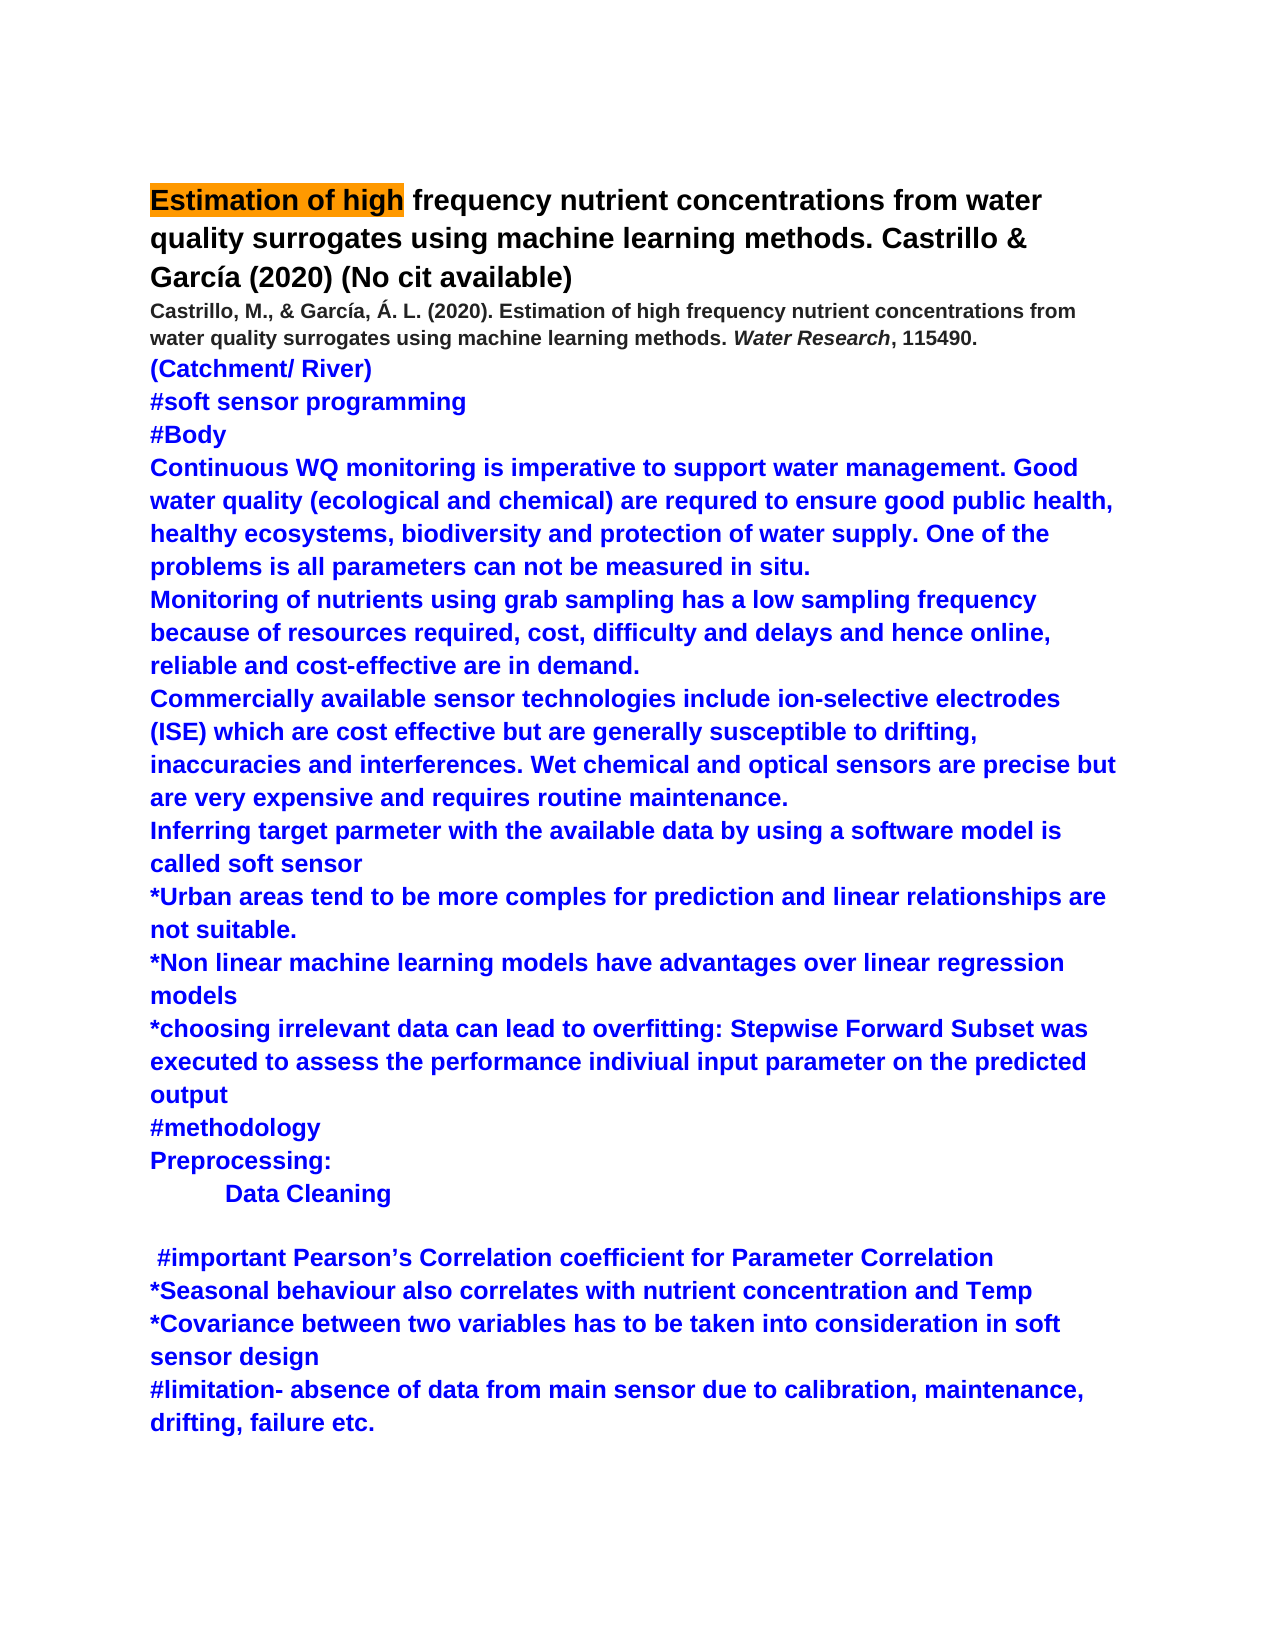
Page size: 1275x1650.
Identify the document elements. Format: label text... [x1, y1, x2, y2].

text *Seasonal behaviour also correlates with nutrient concentration and Temp [150, 1276, 1125, 1304]
text Commercially available sensor technologies include ion-selective electrodes (ISE) which are cost effective but are generally susceptible to drifting, inaccuracies and interferences. Wet chemical and optical sensors are precise but are very expensive and requires routine maintenance. [150, 684, 1125, 812]
text *choosing irrelevant data can lead to overfitting: Stepwise Forward Subset was executed to assess the performance indiviual input parameter on the predicted output [150, 1014, 1125, 1109]
text *Urban areas tend to be more comples for prediction and linear relationships are not suitable. [150, 882, 1125, 944]
text #methodology [150, 1113, 1125, 1142]
text Data Cleaning [150, 1179, 1125, 1208]
text Inferring target parmeter with the available data by using a software model is called soft sensor [150, 816, 1125, 878]
text (Catchment/ River) #soft sensor programming #Body Continuous WQ monitoring is imperative to support water management. Good water quality (ecological and chemical) are requred to ensure good public health, healthy ecosystems, biodiversity and protection of water supply. One of the problems is all parameters can not be measured in situ. [150, 354, 1125, 581]
text #important Pearson’s Correlation coefficient for Parameter Correlation [150, 1243, 1125, 1272]
text Preprocessing: [150, 1146, 1125, 1175]
text Castrillo, M., & García, Á. L. (2020). Estimation of high frequency nutrient concentrations from water quality surrogates using machine learning methods. Water Research, 115490. [150, 299, 1125, 350]
text Monitoring of nutrients using grab sampling has a low sampling frequency because of resources required, cost, difficulty and delays and hence online, reliable and cost-effective are in demand. [150, 585, 1125, 679]
text #limitation- absence of data from main sensor due to calibration, maintenance, drifting, failure etc. [150, 1375, 1125, 1437]
text *Non linear machine learning models have advantages over linear regression models [150, 948, 1125, 1010]
text *Covariance between two variables has to be taken into consideration in soft sensor design [150, 1309, 1125, 1371]
text Estimation of high frequency nutrient concentrations from water quality surrogates using machine learning methods. Castrillo & García (2020) (No cit available) [150, 183, 1125, 294]
